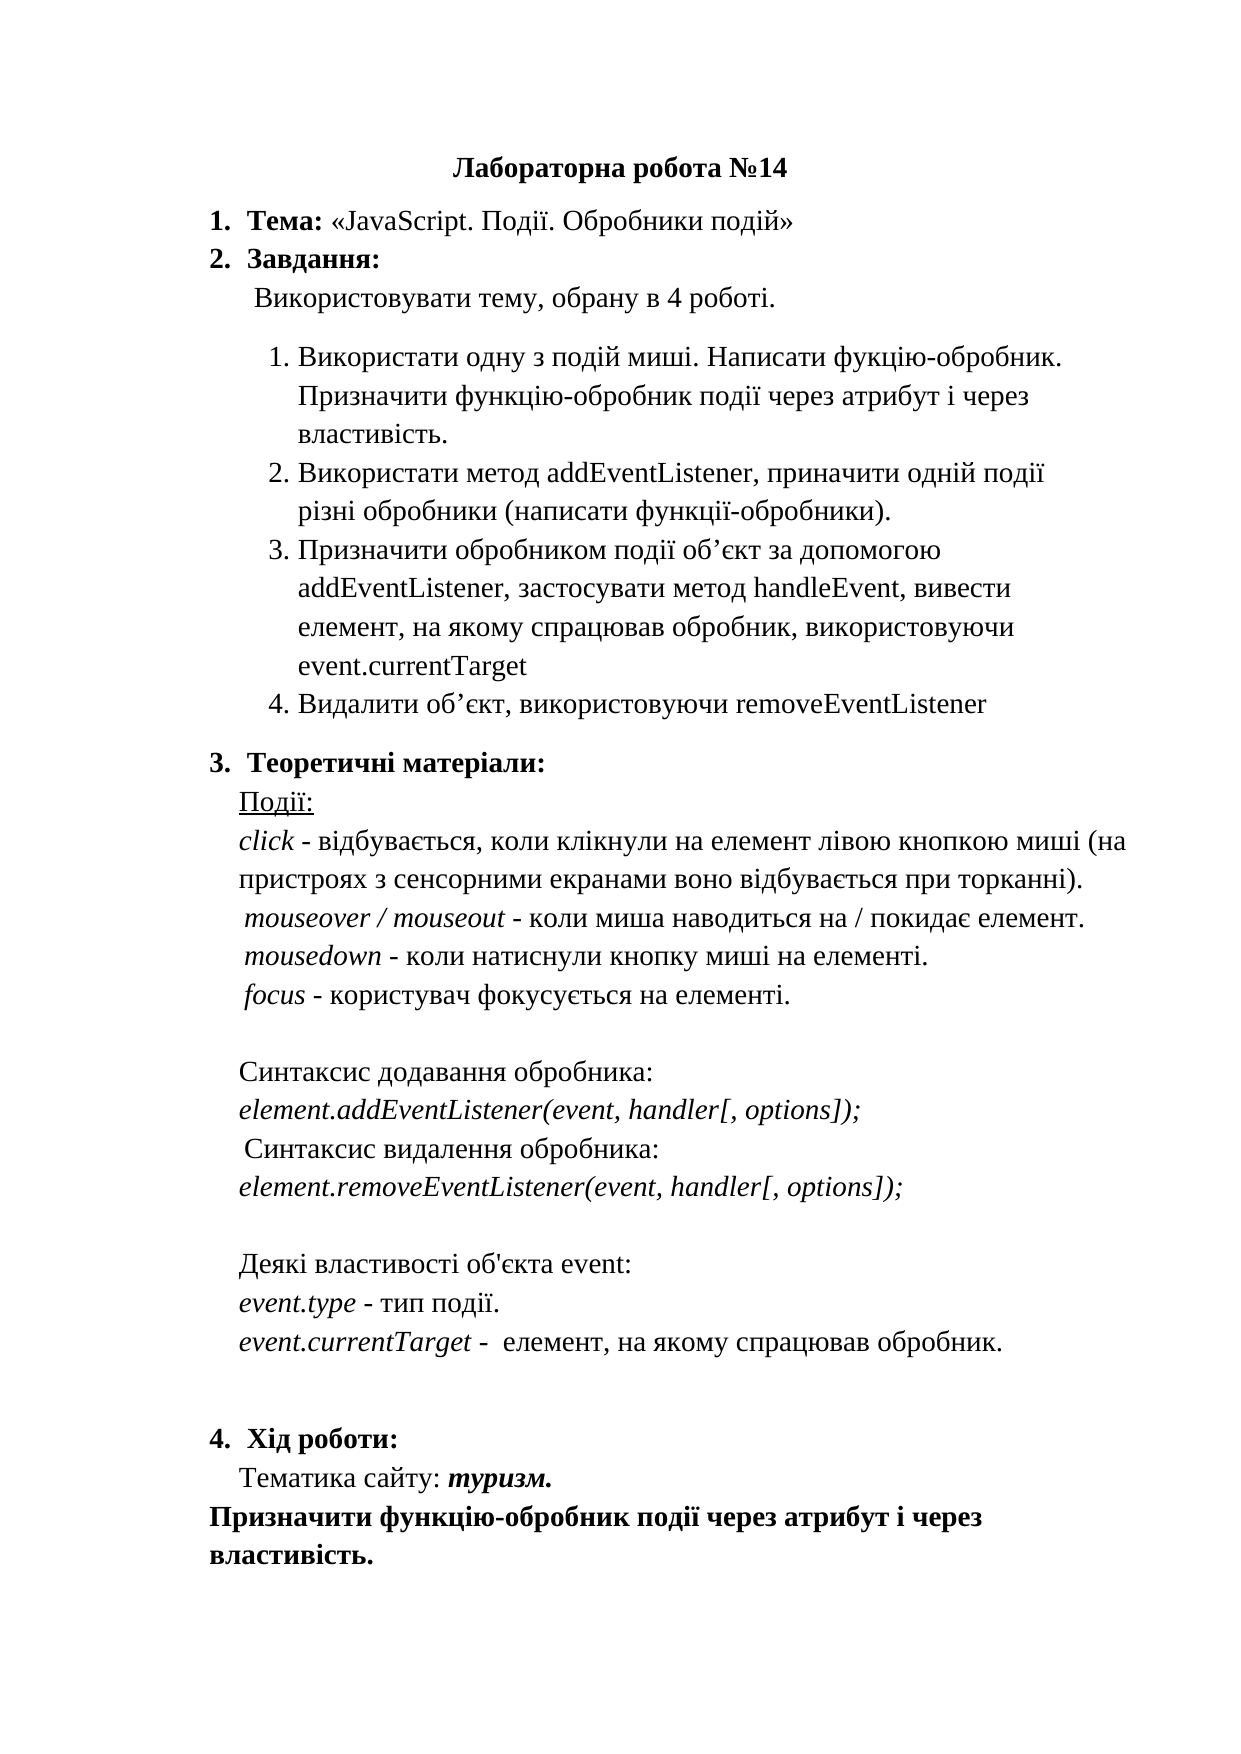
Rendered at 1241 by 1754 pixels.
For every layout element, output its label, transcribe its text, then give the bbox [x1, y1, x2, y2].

text Використовувати тему, обрану в 4 роботі. [253, 280, 1090, 313]
text event.currentTarget - елемент, на якому спрацював обробник. [239, 1324, 1139, 1357]
list Використати метод addEventListener, приначити одній події різні обробники (написати функції-обробники). [268, 455, 1090, 527]
text Деякі властивості об'єкта event: [239, 1247, 1139, 1280]
list Використати одну з подій миші. Написати фукцію-обробник. Призначити функцію-обробник події через атрибут і через властивість. [268, 339, 1090, 450]
list Хід роботи: [209, 1422, 1090, 1455]
text event.type - тип події. [239, 1285, 1139, 1319]
text пристроях з сенсорними екранами воно відбувається при торканні). mouseover / mouseout - коли миша наводиться на / покидає елемент. mousedown - коли натиснули кнопку миші на елементі. focus - користувач фокусується на елементі. [239, 861, 1139, 1010]
text element.addEventListener(event, handler[, options]); Синтаксис видалення обробника: [239, 1092, 1139, 1164]
text Призначити функцію-обробник події через атрибут і через властивість. [209, 1499, 1090, 1571]
text Події: [239, 784, 1139, 818]
text Синтаксис додавання обробника: [239, 1054, 1139, 1087]
list Теоретичні матеріали: [209, 746, 1090, 779]
list Призначити обробником події об’єкт за допомогою addEventListener, застосувати метод handleEvent, вивести елемент, на якому спрацював обробник, використовуючи event.currentTarget [268, 532, 1090, 681]
text Тематика сайту: туризм. [209, 1460, 1090, 1494]
list Завдання: [209, 241, 1090, 275]
text click - відбувається, коли клікнули на елемент лівою кнопкою миші (на [239, 823, 1139, 856]
text Лабораторна робота №14 [150, 150, 1090, 183]
text element.removeEventListener(event, handler[, options]); [239, 1169, 1139, 1203]
list Тема: «JavaScript. Події. Обробники подій» [209, 203, 1090, 236]
list Видалити об’єкт, використовуючи removeEventListener [268, 686, 1090, 720]
